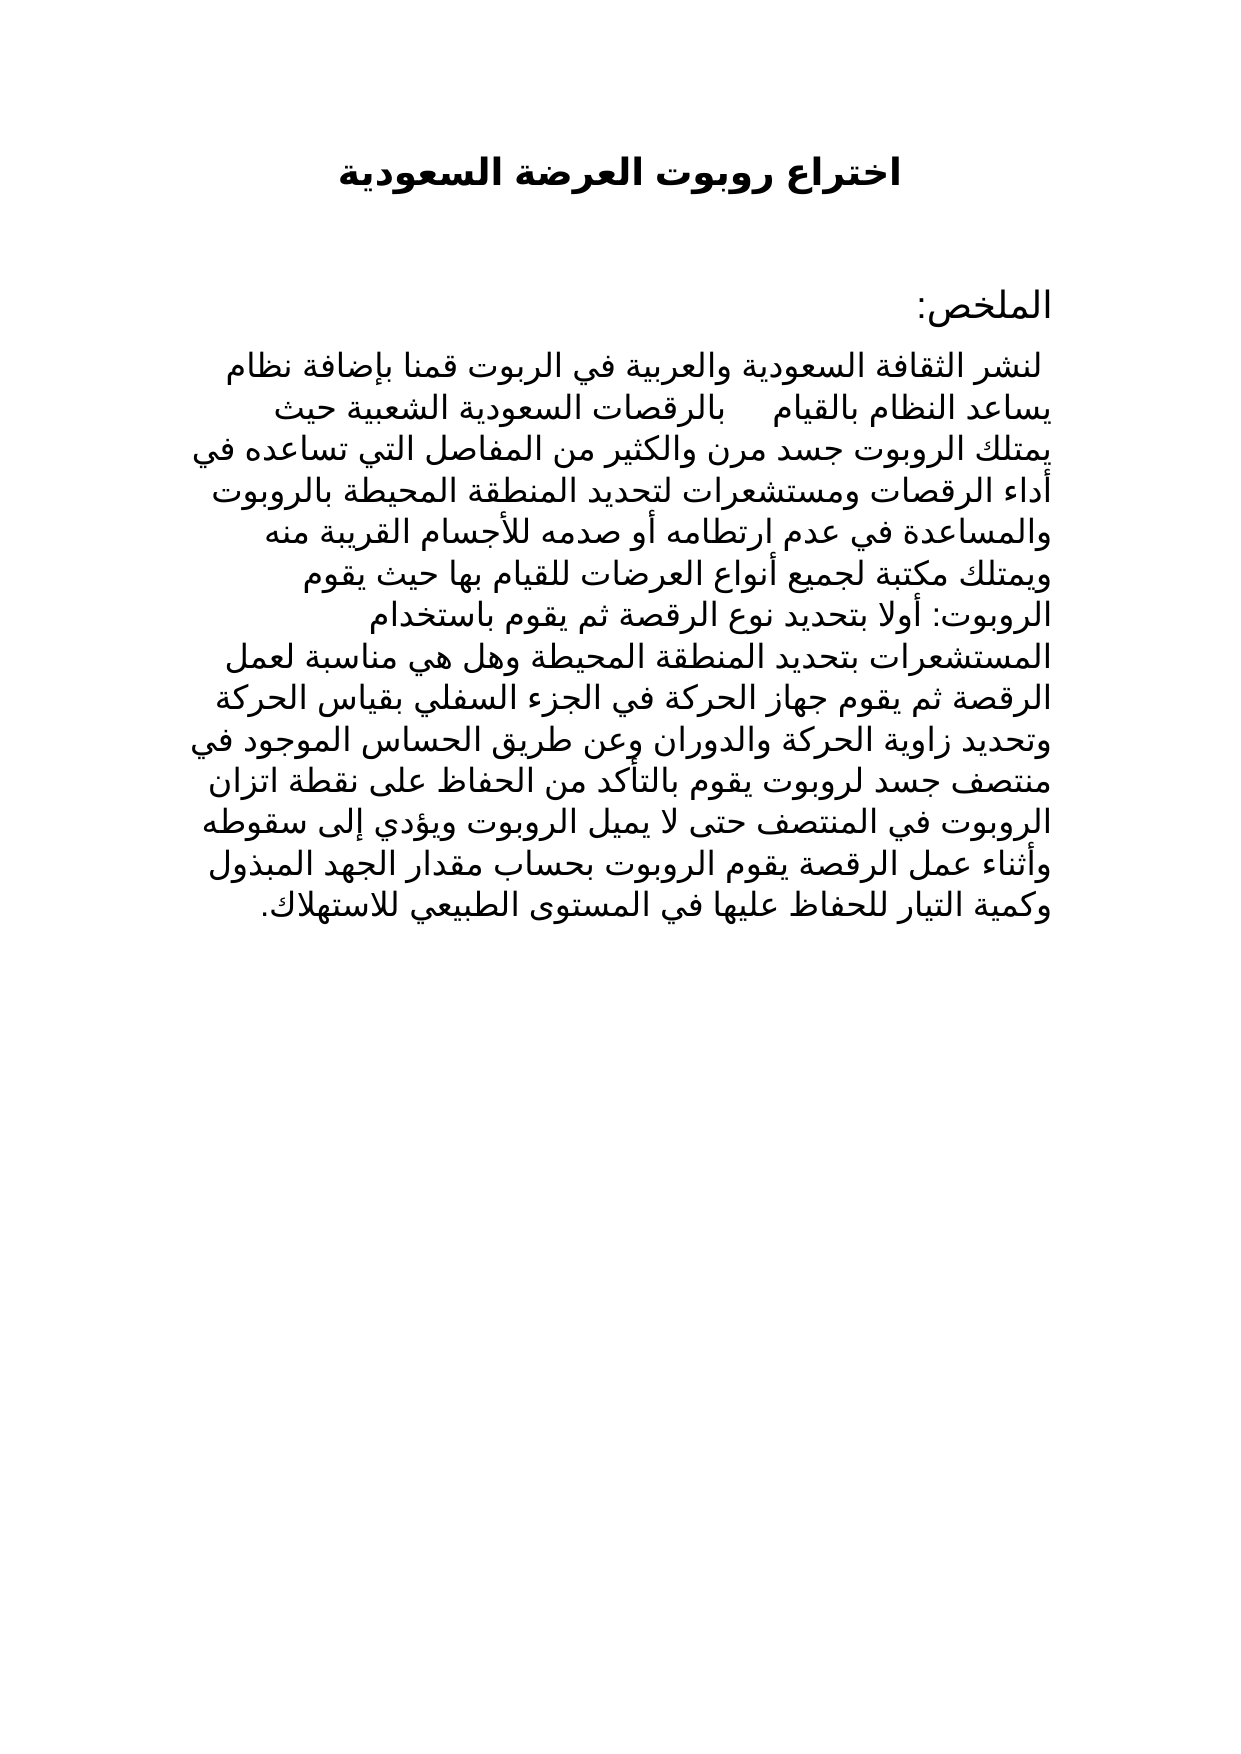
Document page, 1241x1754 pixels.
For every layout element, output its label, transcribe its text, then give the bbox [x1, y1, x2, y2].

text الملخص: [187, 283, 1053, 326]
text اختراع روبوت العرضة السعودية [187, 150, 1053, 193]
text لنشر الثقافة السعودية والعربية في الربوت قمنا بإضافة نظام يساعد النظام بالقيام بالرقصات السعودية الشعبية حيث يمتلك الروبوت جسد مرن والكثير من المفاصل التي تساعده في أداء الرقصات ومستشعرات لتحديد المنطقة المحيطة بالروبوت والمساعدة في عدم ارتطامه أو صدمه للأجسام القريبة منه ويمتلك مكتبة لجميع أنواع العرضات للقيام بها حيث يقوم الروبوت: أولا بتحديد نوع الرقصة ثم يقوم باستخدام المستشعرات بتحديد المنطقة المحيطة وهل هي مناسبة لعمل الرقصة ثم يقوم جهاز الحركة في الجزء السفلي بقياس الحركة وتحديد زاوية الحركة والدوران وعن طريق الحساس الموجود في منتصف جسد لروبوت يقوم بالتأكد من الحفاظ على نقطة اتزان الروبوت في المنتصف حتى لا يميل الروبوت ويؤدي إلى سقوطه وأثناء عمل الرقصة يقوم الروبوت بحساب مقدار الجهد المبذول وكمية التيار للحفاظ عليها في المستوى الطبيعي للاستهلاك. [187, 346, 1053, 924]
